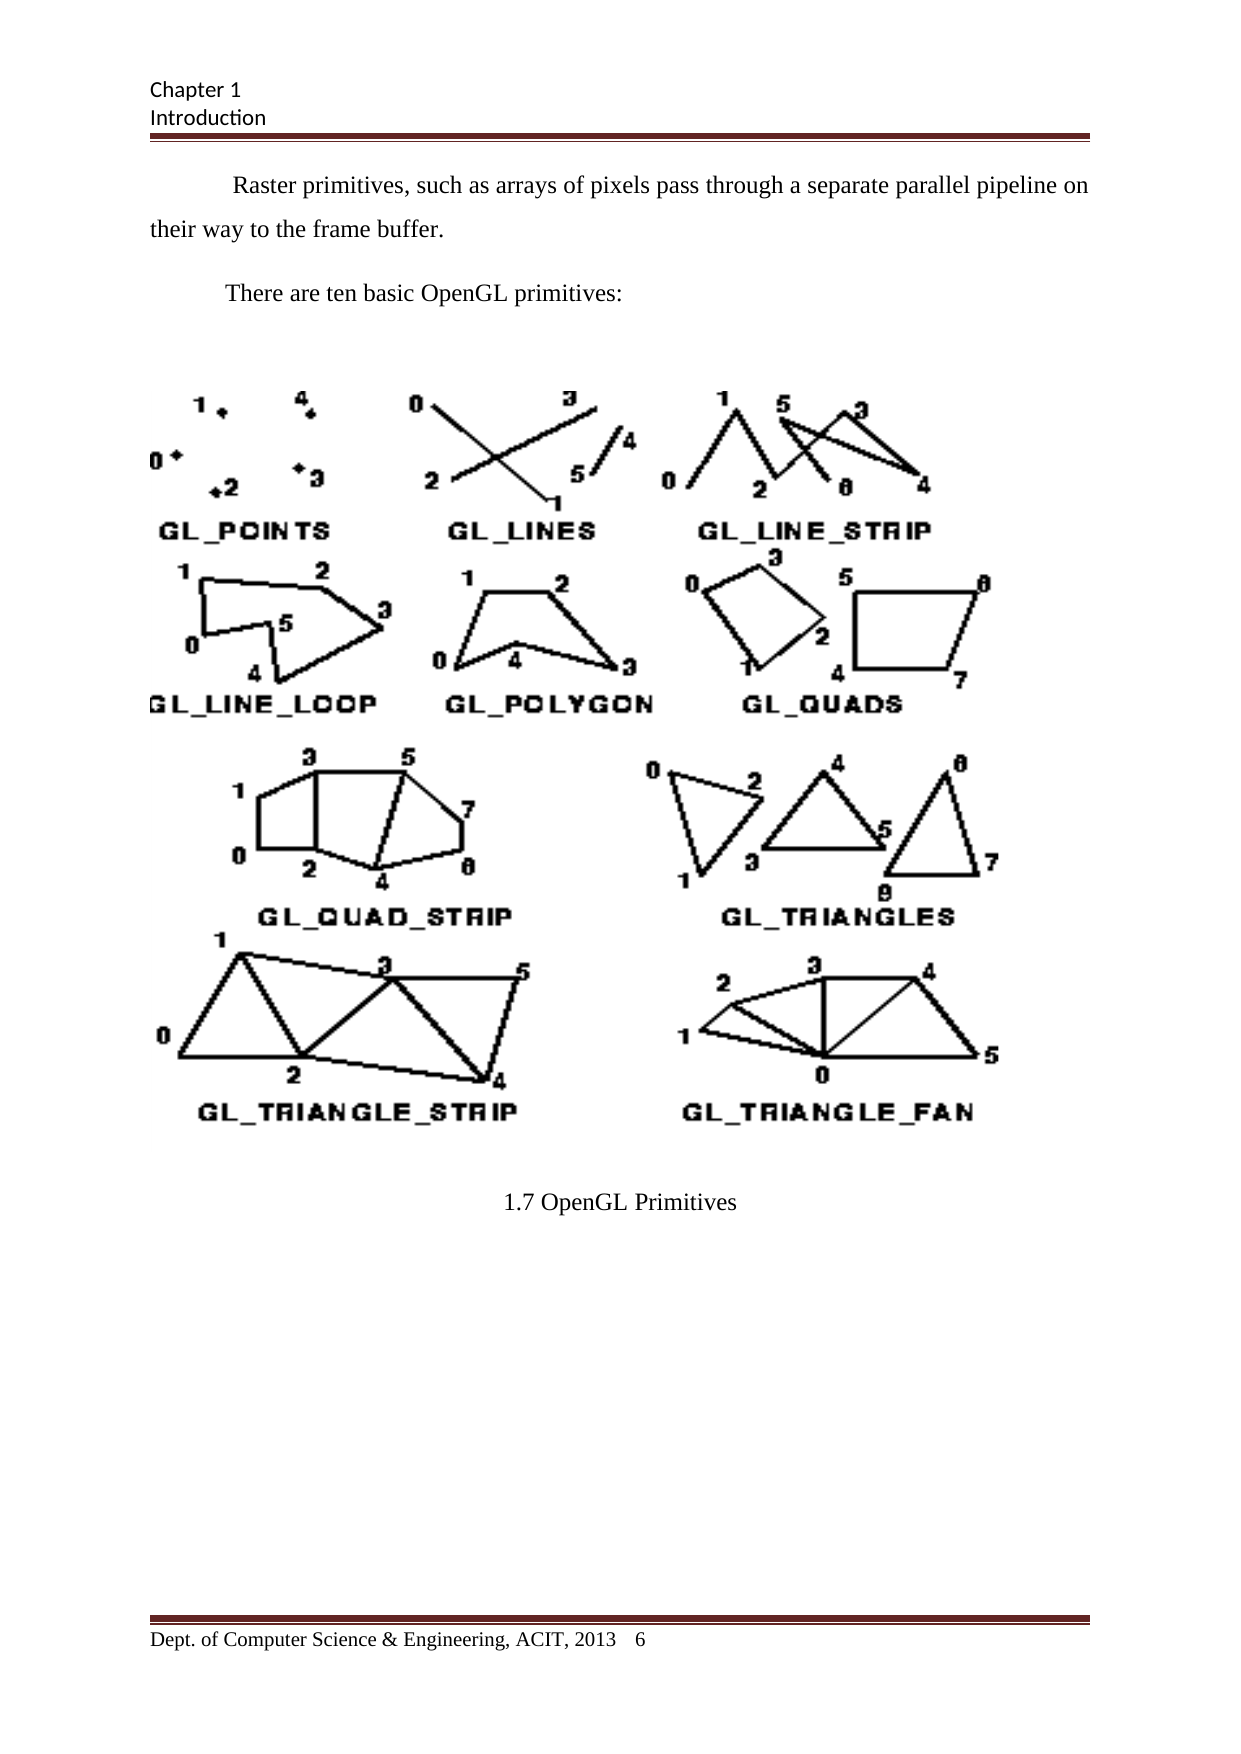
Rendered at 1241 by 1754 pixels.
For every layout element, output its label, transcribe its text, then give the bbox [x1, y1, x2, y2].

picture [150, 391, 999, 1152]
text Raster primitives, such as arrays of pixels pass through a separate parallel pipeline on their way to the frame buffer. [150, 171, 1090, 242]
text There are ten basic OpenGL primitives: [150, 278, 1090, 306]
text 1.7 OpenGL Primitives [150, 1187, 1090, 1216]
